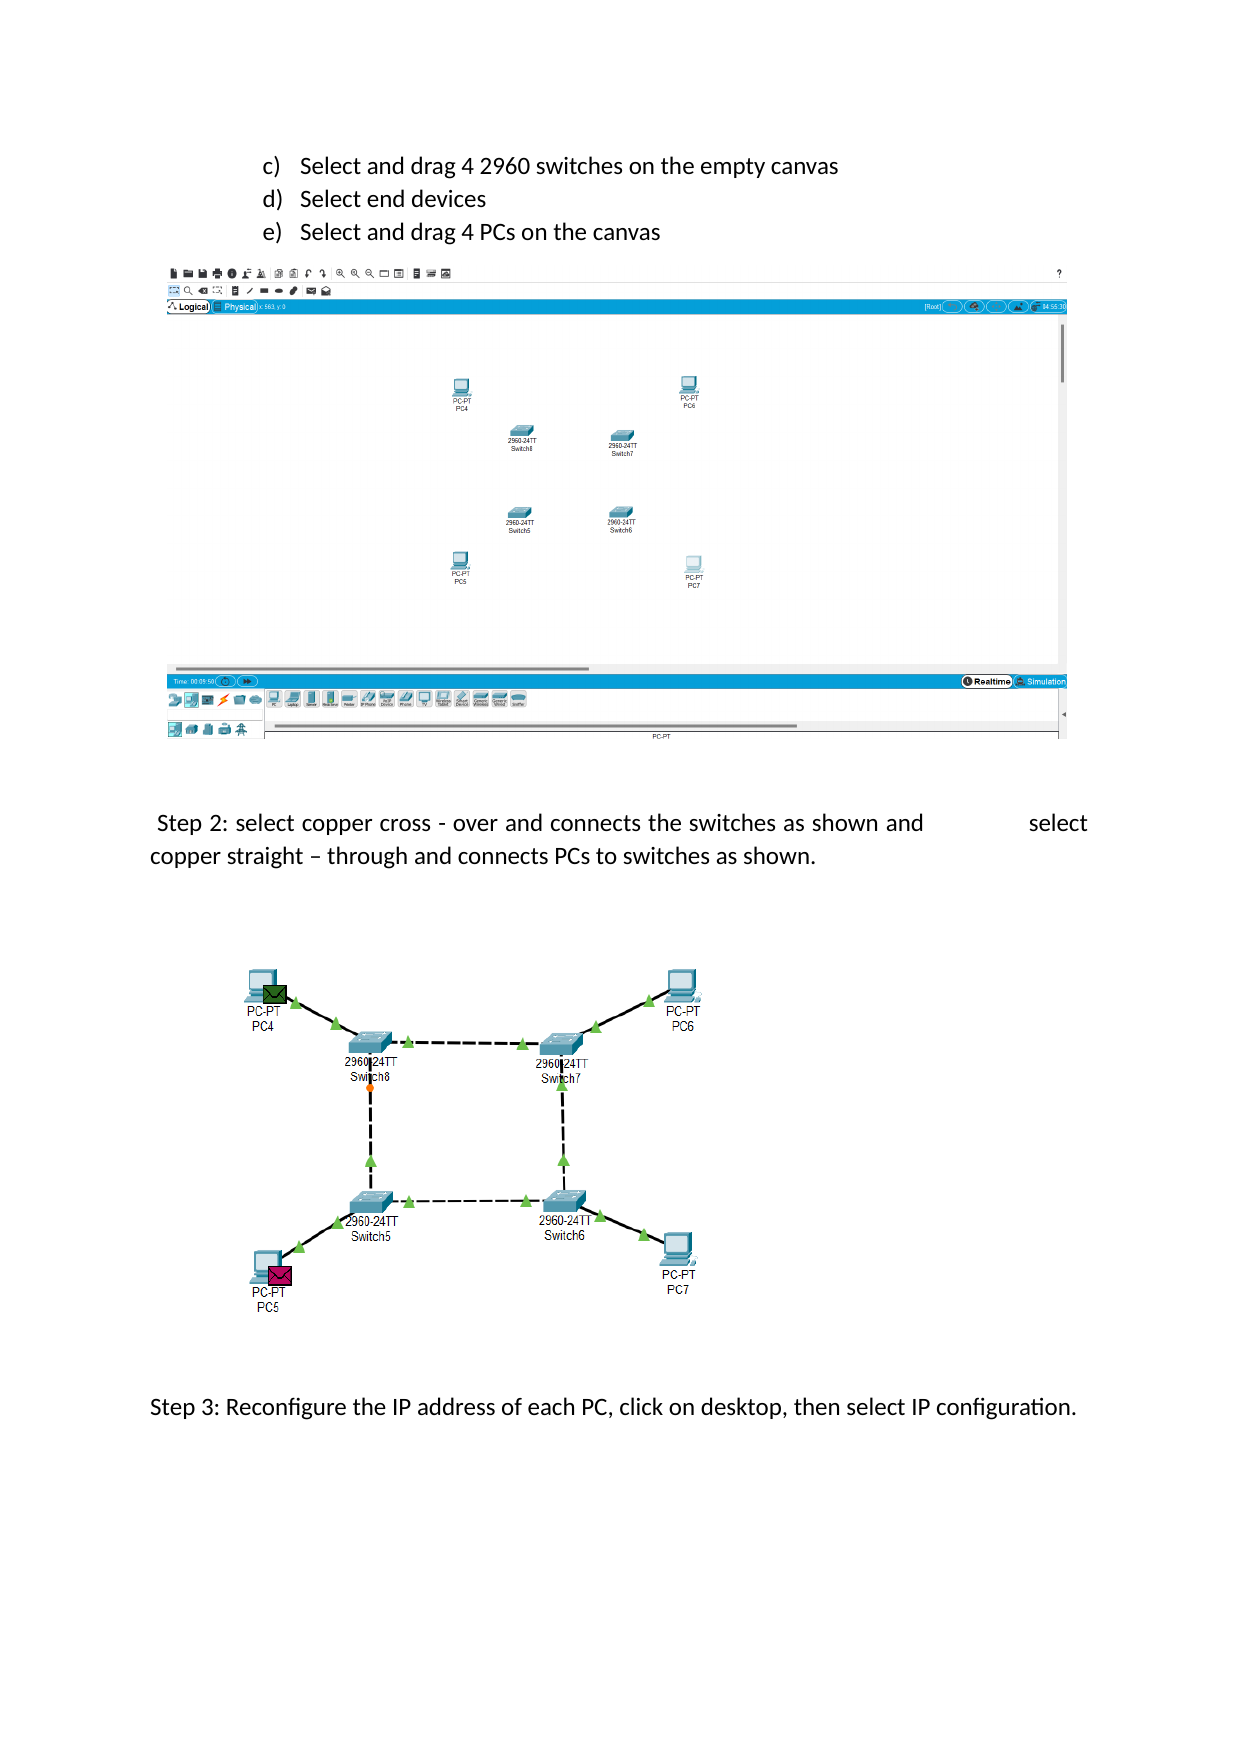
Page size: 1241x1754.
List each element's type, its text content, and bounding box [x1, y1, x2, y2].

list Select and drag 4 PCs on the canvas [262, 216, 1090, 246]
text Step 3: Reconfigure the IP address of each PC, click on desktop, then select IP configuration. [150, 1391, 1090, 1422]
picture [195, 889, 742, 1372]
picture [1015, 679, 1024, 685]
list Select end devices [262, 183, 1090, 213]
text Step 2: select copper cross - over and connects the switches as shown and select copper straight – through and connects PCs to switches as shown. [150, 807, 1090, 871]
list Select and drag 4 2960 switches on the empty canvas [262, 150, 1090, 181]
picture [167, 265, 1067, 739]
